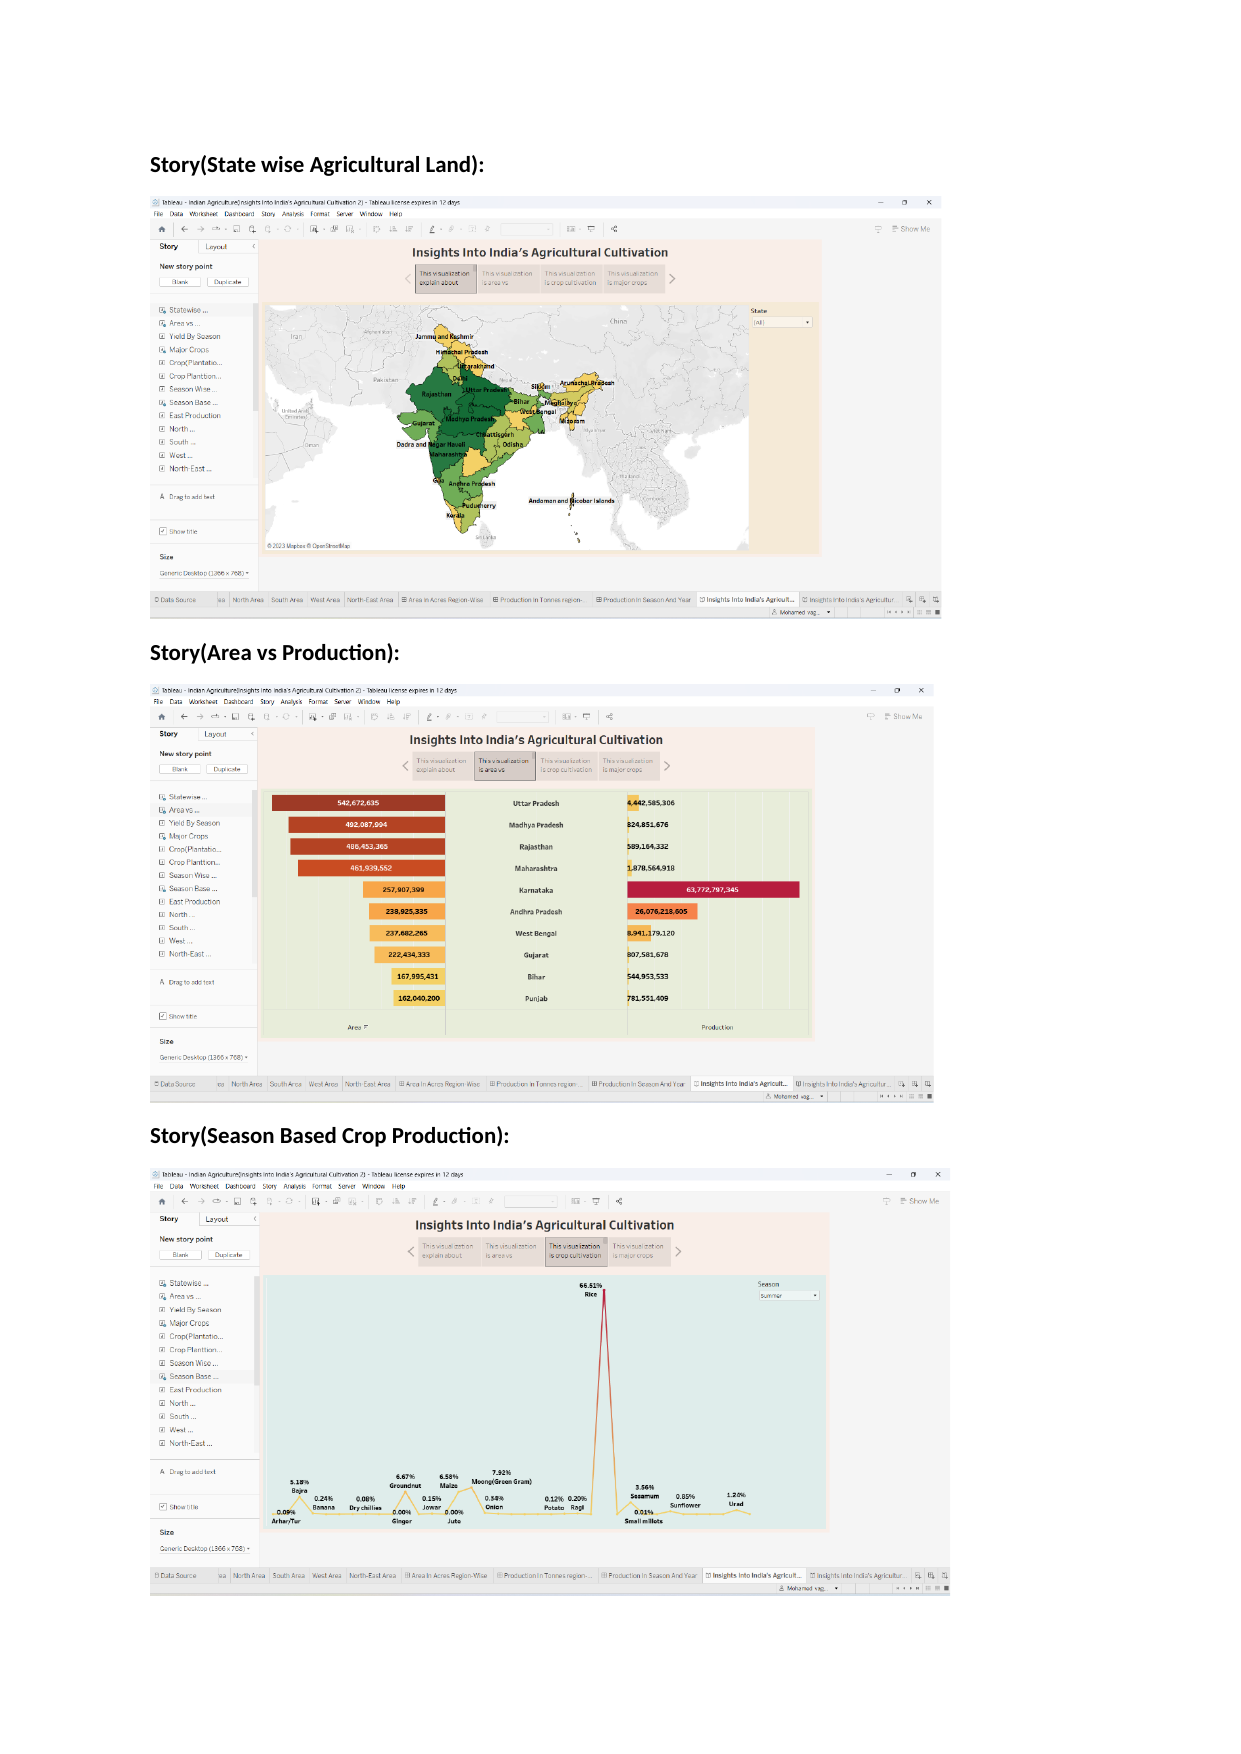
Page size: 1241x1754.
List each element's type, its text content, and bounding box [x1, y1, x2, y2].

text Story(State wise Agricultural Land): [150, 150, 1090, 178]
text Story(Area vs Production): [150, 638, 1090, 666]
picture [150, 684, 934, 1103]
picture [150, 196, 942, 619]
text Story(Season Based Crop Production): [150, 1121, 1090, 1149]
picture [150, 1168, 951, 1596]
